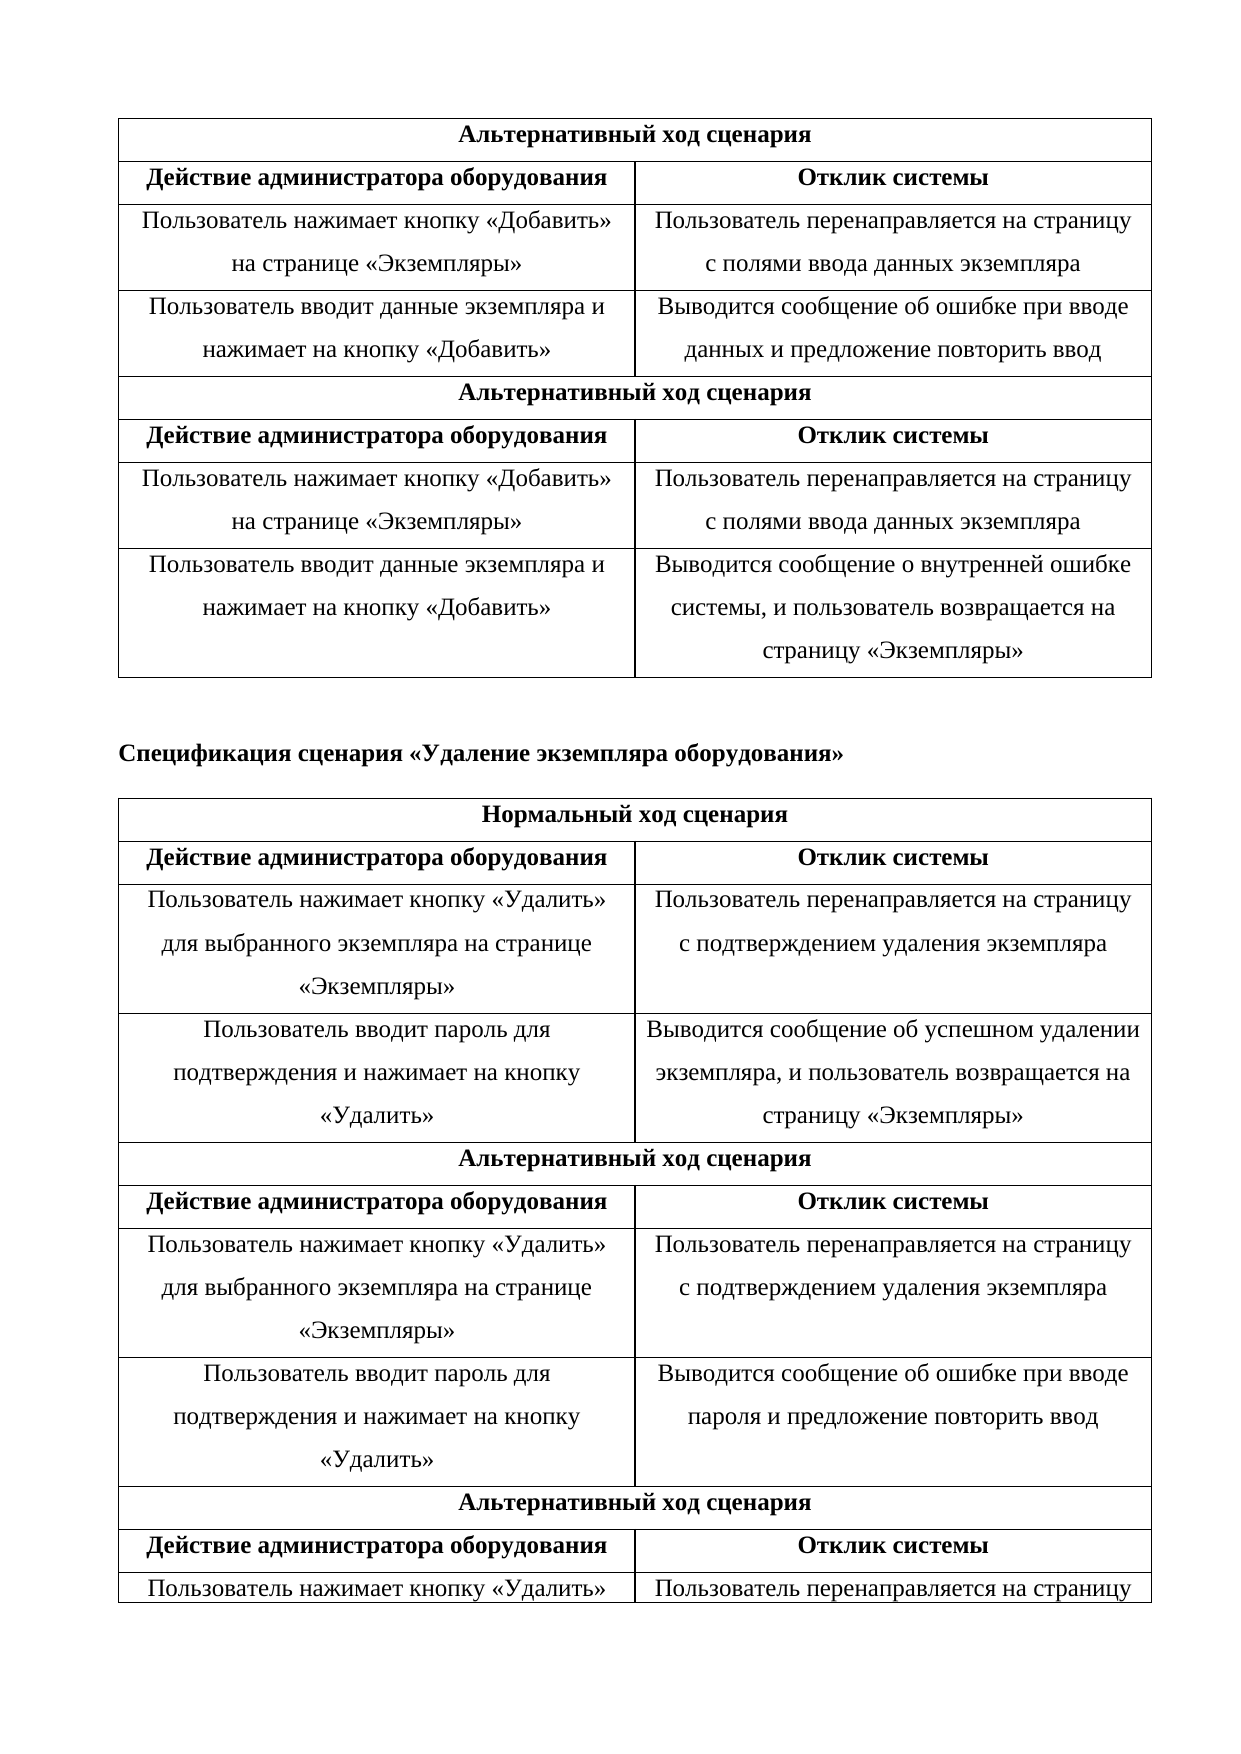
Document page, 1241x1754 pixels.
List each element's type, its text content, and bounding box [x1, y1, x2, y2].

table_cell Альтернативный ход сценария [119, 1487, 1151, 1529]
table_cell Действие администратора оборудования [119, 420, 634, 462]
table_cell Пользователь вводит данные экземпляра и нажимает на кнопку «Добавить» [119, 549, 634, 677]
table_cell Пользователь перенаправляется на страницу с подтверждением удаления экземпляра [636, 885, 1151, 1013]
table_cell Пользователь вводит данные экземпляра и нажимает на кнопку «Добавить» [119, 291, 634, 376]
table_cell Отклик системы [636, 842, 1151, 883]
table_cell Пользователь перенаправляется на страницу с полями ввода данных экземпляра [636, 463, 1151, 548]
table_cell Пользователь нажимает кнопку «Удалить» для выбранного экземпляра на странице «Экземпляры» [119, 1229, 634, 1357]
table_cell Отклик системы [636, 420, 1151, 462]
table_cell Пользователь перенаправляется на страницу с подтверждением удаления экземпляра [636, 1229, 1151, 1357]
text Спецификация сценария «Удаление экземпляра оборудования» [118, 738, 1152, 767]
table_cell Выводится сообщение об ошибке при вводе пароля и предложение повторить ввод [636, 1358, 1151, 1486]
table_cell Действие администратора оборудования [119, 842, 634, 883]
table_cell Выводится сообщение о внутренней ошибке системы, и пользователь возвращается на страницу «Экземпляры» [636, 549, 1151, 677]
table_cell Пользователь вводит пароль для подтверждения и нажимает на кнопку «Удалить» [119, 1014, 634, 1142]
table_cell Альтернативный ход сценария [119, 1143, 1151, 1185]
table_cell Отклик системы [636, 1530, 1151, 1572]
table_cell Пользователь нажимает кнопку «Удалить» для выбранного экземпляра на странице «Экземпляры» [119, 1573, 634, 1602]
table_cell Действие администратора оборудования [119, 162, 634, 204]
table_cell Пользователь вводит пароль для подтверждения и нажимает на кнопку «Удалить» [119, 1358, 634, 1486]
table_cell Пользователь нажимает кнопку «Удалить» для выбранного экземпляра на странице «Экземпляры» [119, 885, 634, 1013]
table_header Нормальный ход сценария [119, 799, 1151, 841]
table_cell Действие администратора оборудования [119, 1186, 634, 1228]
table_cell Выводится сообщение об успешном удалении экземпляра, и пользователь возвращается на страницу «Экземпляры» [636, 1014, 1151, 1142]
table_cell Отклик системы [636, 1186, 1151, 1228]
table_cell Пользователь нажимает кнопку «Добавить» на странице «Экземпляры» [119, 205, 634, 290]
table_cell Альтернативный ход сценария [119, 377, 1151, 419]
table_cell Действие администратора оборудования [119, 1530, 634, 1572]
table_cell Пользователь нажимает кнопку «Добавить» на странице «Экземпляры» [119, 463, 634, 548]
table_cell Отклик системы [636, 162, 1151, 204]
table_cell Альтернативный ход сценария [119, 119, 1151, 161]
table_cell Пользователь перенаправляется на страницу с подтверждением удаления экземпляра [636, 1573, 1151, 1602]
table_cell Пользователь перенаправляется на страницу с полями ввода данных экземпляра [636, 205, 1151, 290]
table_cell Выводится сообщение об ошибке при вводе данных и предложение повторить ввод [636, 291, 1151, 376]
